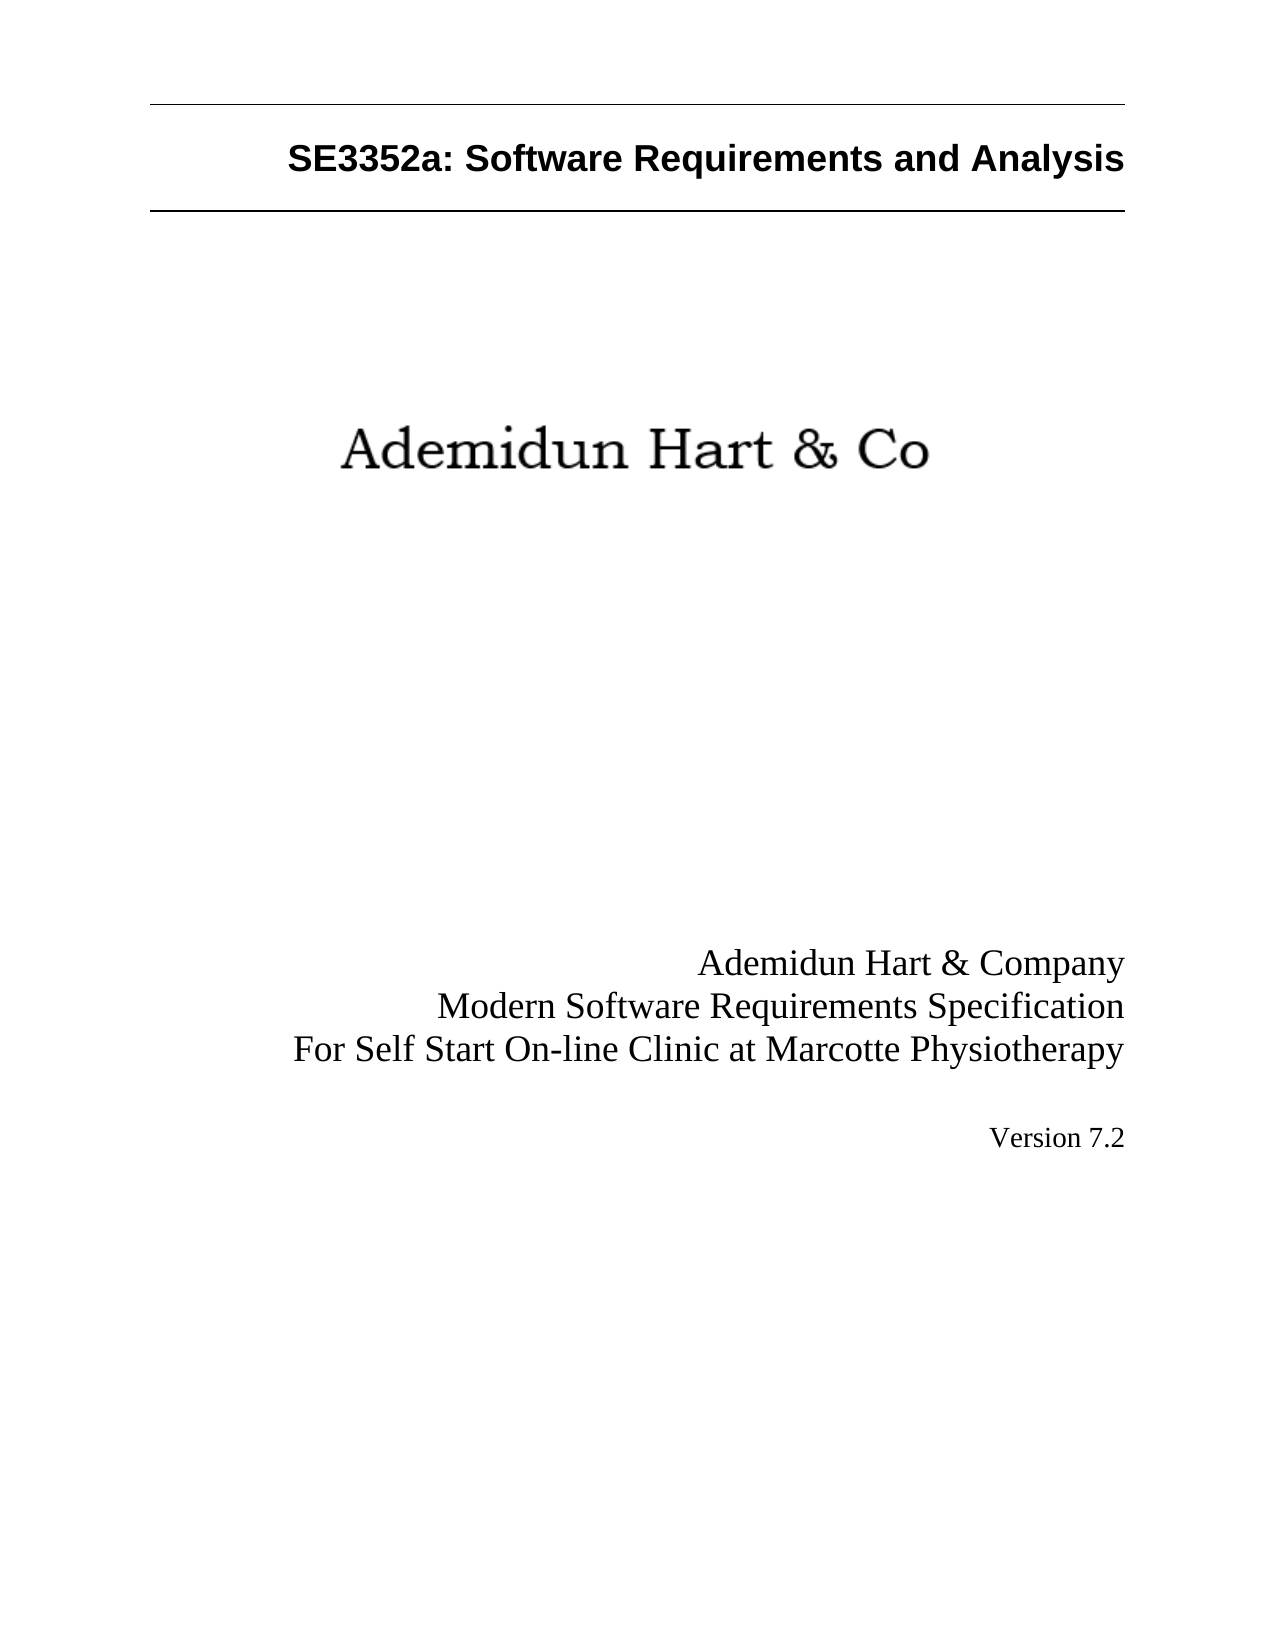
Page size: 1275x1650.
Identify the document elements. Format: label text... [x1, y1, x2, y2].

title For Self Start On-line Clinic at Marcotte Physiotherapy [150, 1027, 1125, 1070]
title Version 7.2 [150, 1120, 1125, 1153]
title Ademidun Hart & Company [150, 940, 1125, 983]
picture [330, 411, 945, 494]
title Modern Software Requirements Specification [150, 983, 1125, 1027]
